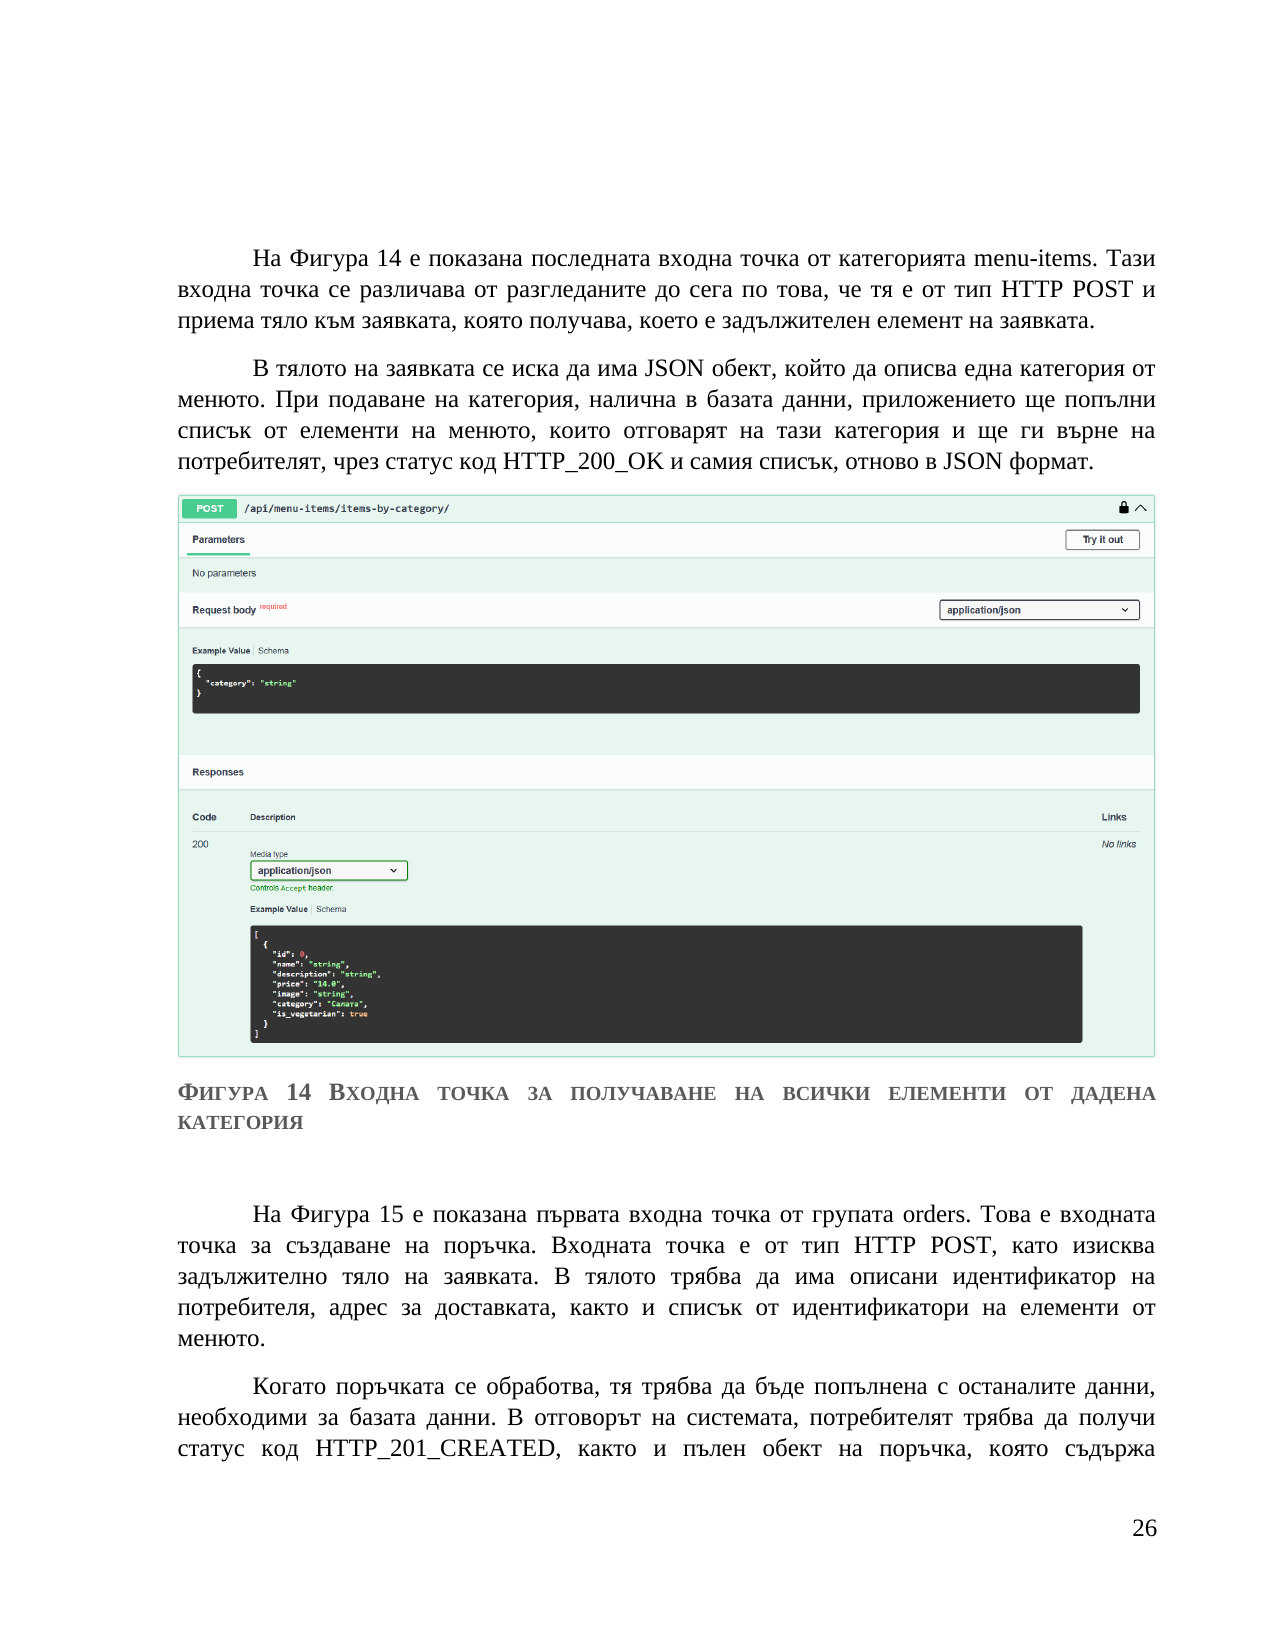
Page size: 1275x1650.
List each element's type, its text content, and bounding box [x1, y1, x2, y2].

text Фигура 14 Входна точка за получаване на всички елементи от дадена категория [177, 1077, 1157, 1135]
text На Фигура 14 е показана последната входна точка от категорията menu-items. Тази входна точка се различава от разгледаните до сега по това, че тя е от тип HTTP POST и приема тяло към заявката, която получава, което е задължителен елемент на заявката. [177, 243, 1157, 334]
picture [177, 493, 1157, 1059]
text В тялото на заявката се иска да има JSON обект, който да описва една категория от менюто. При подаване на категория, налична в базата данни, приложението ще попълни списък от елементи на менюто, които отговарят на тази категория и ще ги върне на потребителят, чрез статус код HTTP_200_OK и самия списък, отново в JSON формат. [177, 353, 1157, 475]
text На Фигура 15 е показана първата входна точка от групата orders. Това е входната точка за създаване на поръчка. Входната точка е от тип HTTP POST, като изисква задължително тяло на заявката. В тялото трябва да има описани идентификатор на потребителя, адрес за доставката, както и списък от идентификатори на елементи от менюто. [177, 1199, 1157, 1352]
